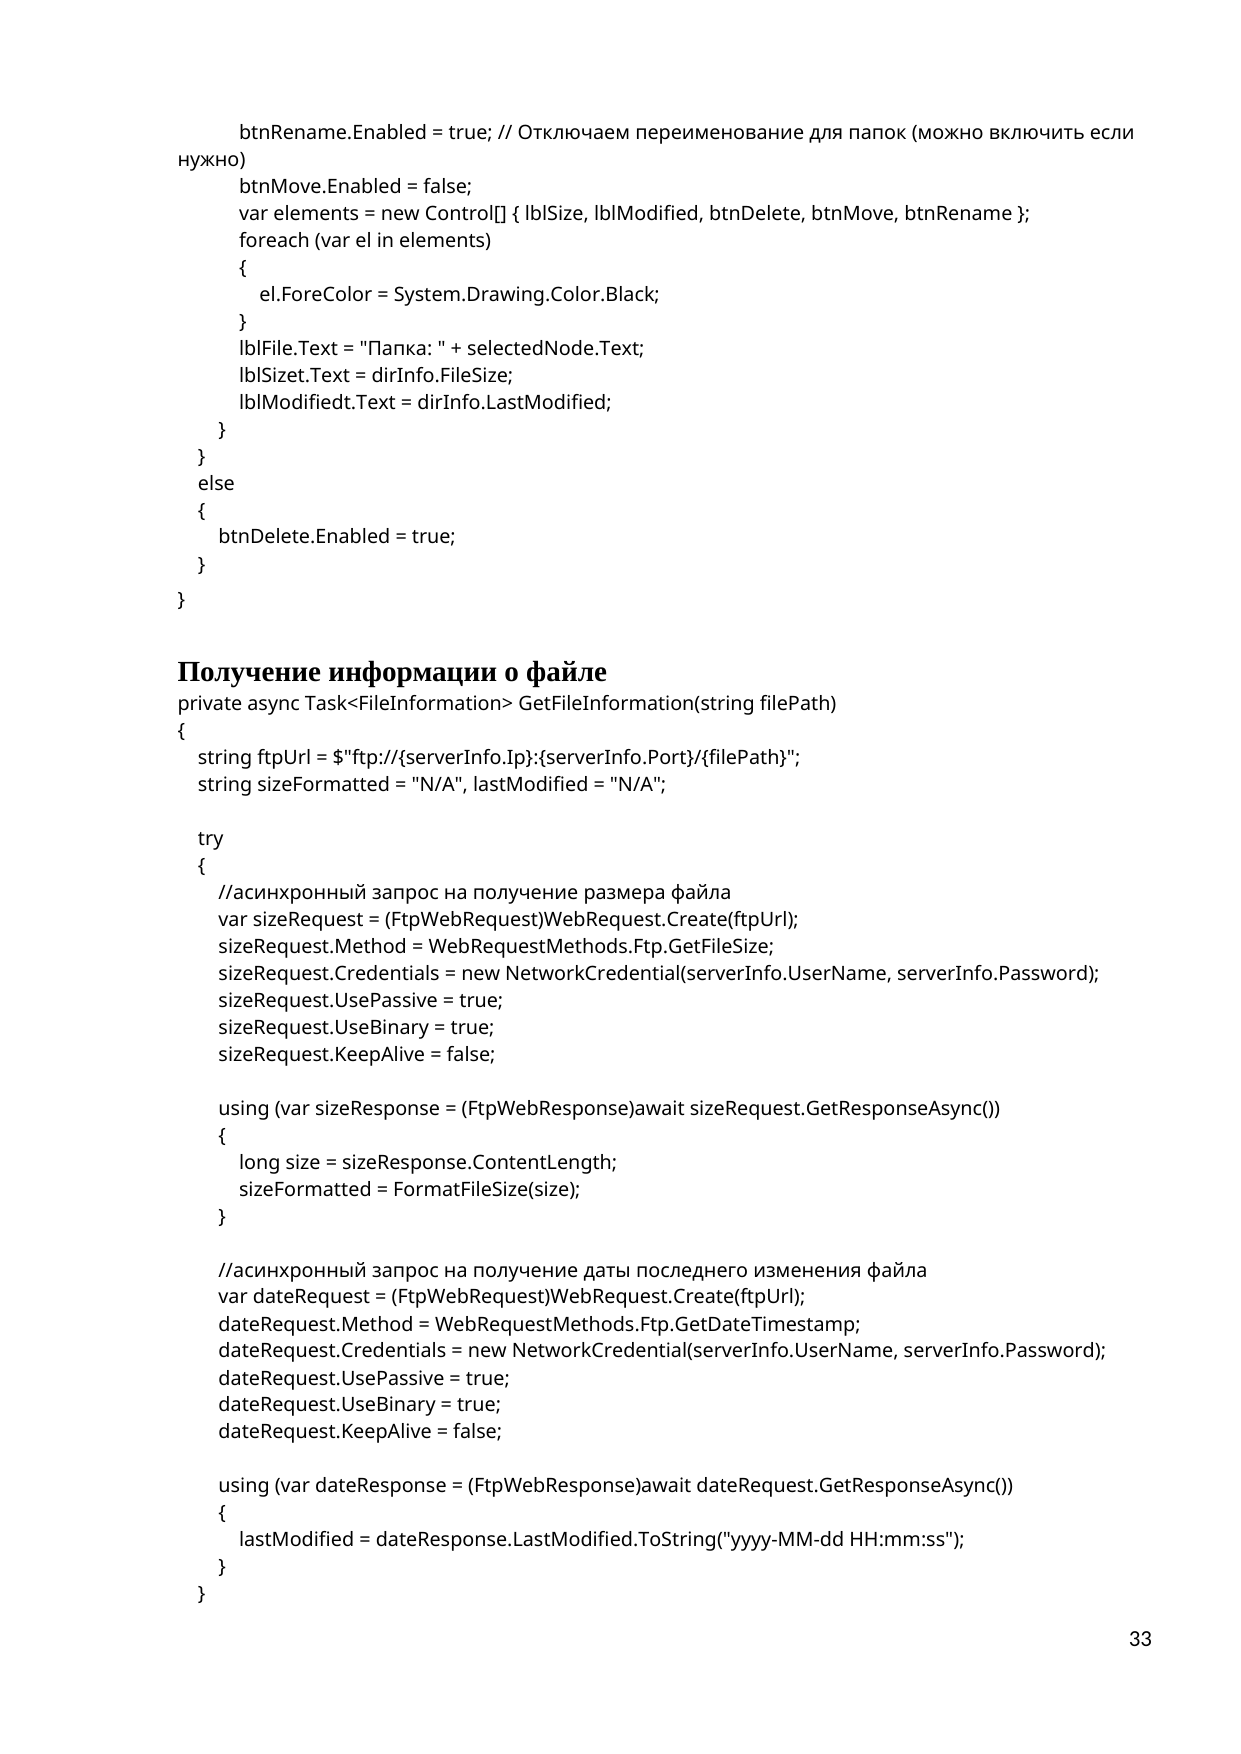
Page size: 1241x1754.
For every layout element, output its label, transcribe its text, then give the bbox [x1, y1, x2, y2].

text long size = sizeResponse.ContentLength; [177, 1148, 1152, 1175]
text dateRequest.UsePassive = true; [177, 1364, 1152, 1391]
text btnDelete.Enabled = true; [177, 523, 1152, 550]
text foreach (var el in elements) [177, 226, 1152, 253]
text sizeRequest.Credentials = new NetworkCredential(serverInfo.UserName, serverInfo.Password); [177, 959, 1152, 986]
text { [177, 253, 1152, 280]
text } [177, 1553, 1152, 1579]
text lblModifiedt.Text = dirInfo.LastModified; [177, 388, 1152, 415]
text var dateRequest = (FtpWebRequest)WebRequest.Create(ftpUrl); [177, 1283, 1152, 1310]
text lastModified = dateResponse.LastModified.ToString("yyyy-MM-dd HH:mm:ss"); [177, 1526, 1152, 1553]
text //асинхронный запроc на получение размера файла [177, 878, 1152, 905]
text lblSizet.Text = dirInfo.FileSize; [177, 361, 1152, 388]
text } [177, 1579, 1152, 1607]
text { [177, 851, 1152, 878]
text btnRename.Enabled = true; // Отключаем переименование для папок (можно включить если нужно) [177, 118, 1152, 172]
text dateRequest.UseBinary = true; [177, 1391, 1152, 1418]
text } [177, 442, 1152, 469]
text { [177, 496, 1152, 523]
text var elements = new Control[] { lblSize, lblModified, btnDelete, btnMove, btnRename }; [177, 199, 1152, 226]
text dateRequest.Credentials = new NetworkCredential(serverInfo.UserName, serverInfo.Password); [177, 1337, 1152, 1364]
text dateRequest.Method = WebRequestMethods.Ftp.GetDateTimestamp; [177, 1310, 1152, 1337]
text try [177, 824, 1152, 851]
text sizeFormatted = FormatFileSize(size); [177, 1175, 1152, 1202]
text { [177, 1121, 1152, 1148]
text sizeRequest.UsePassive = true; [177, 986, 1152, 1013]
text } [177, 577, 1152, 614]
text sizeRequest.Method = WebRequestMethods.Ftp.GetFileSize; [177, 932, 1152, 959]
text { [177, 1499, 1152, 1526]
text using (var dateResponse = (FtpWebResponse)await dateRequest.GetResponseAsync()) [177, 1472, 1152, 1499]
text var sizeRequest = (FtpWebRequest)WebRequest.Create(ftpUrl); [177, 905, 1152, 932]
text sizeRequest.UseBinary = true; [177, 1013, 1152, 1040]
text } [177, 1202, 1152, 1229]
text btnMove.Enabled = false; [177, 172, 1152, 199]
text Получение информации о файле [177, 652, 1152, 689]
text else [177, 469, 1152, 496]
text dateRequest.KeepAlive = false; [177, 1418, 1152, 1445]
text } [177, 415, 1152, 442]
text { [177, 716, 1152, 743]
text private async Task<FileInformation> GetFileInformation(string filePath) [177, 689, 1152, 716]
text el.ForeColor = System.Drawing.Color.Black; [177, 280, 1152, 307]
text //асинхронный запрос на получение даты последнего изменения файла [177, 1256, 1152, 1283]
text } [177, 550, 1152, 577]
text using (var sizeResponse = (FtpWebResponse)await sizeRequest.GetResponseAsync()) [177, 1094, 1152, 1121]
text string ftpUrl = $"ftp://{serverInfo.Ip}:{serverInfo.Port}/{filePath}"; [177, 743, 1152, 770]
text lblFile.Text = "Папка: " + selectedNode.Text; [177, 334, 1152, 361]
text } [177, 307, 1152, 334]
text string sizeFormatted = "N/A", lastModified = "N/A"; [177, 770, 1152, 797]
text sizeRequest.KeepAlive = false; [177, 1040, 1152, 1067]
